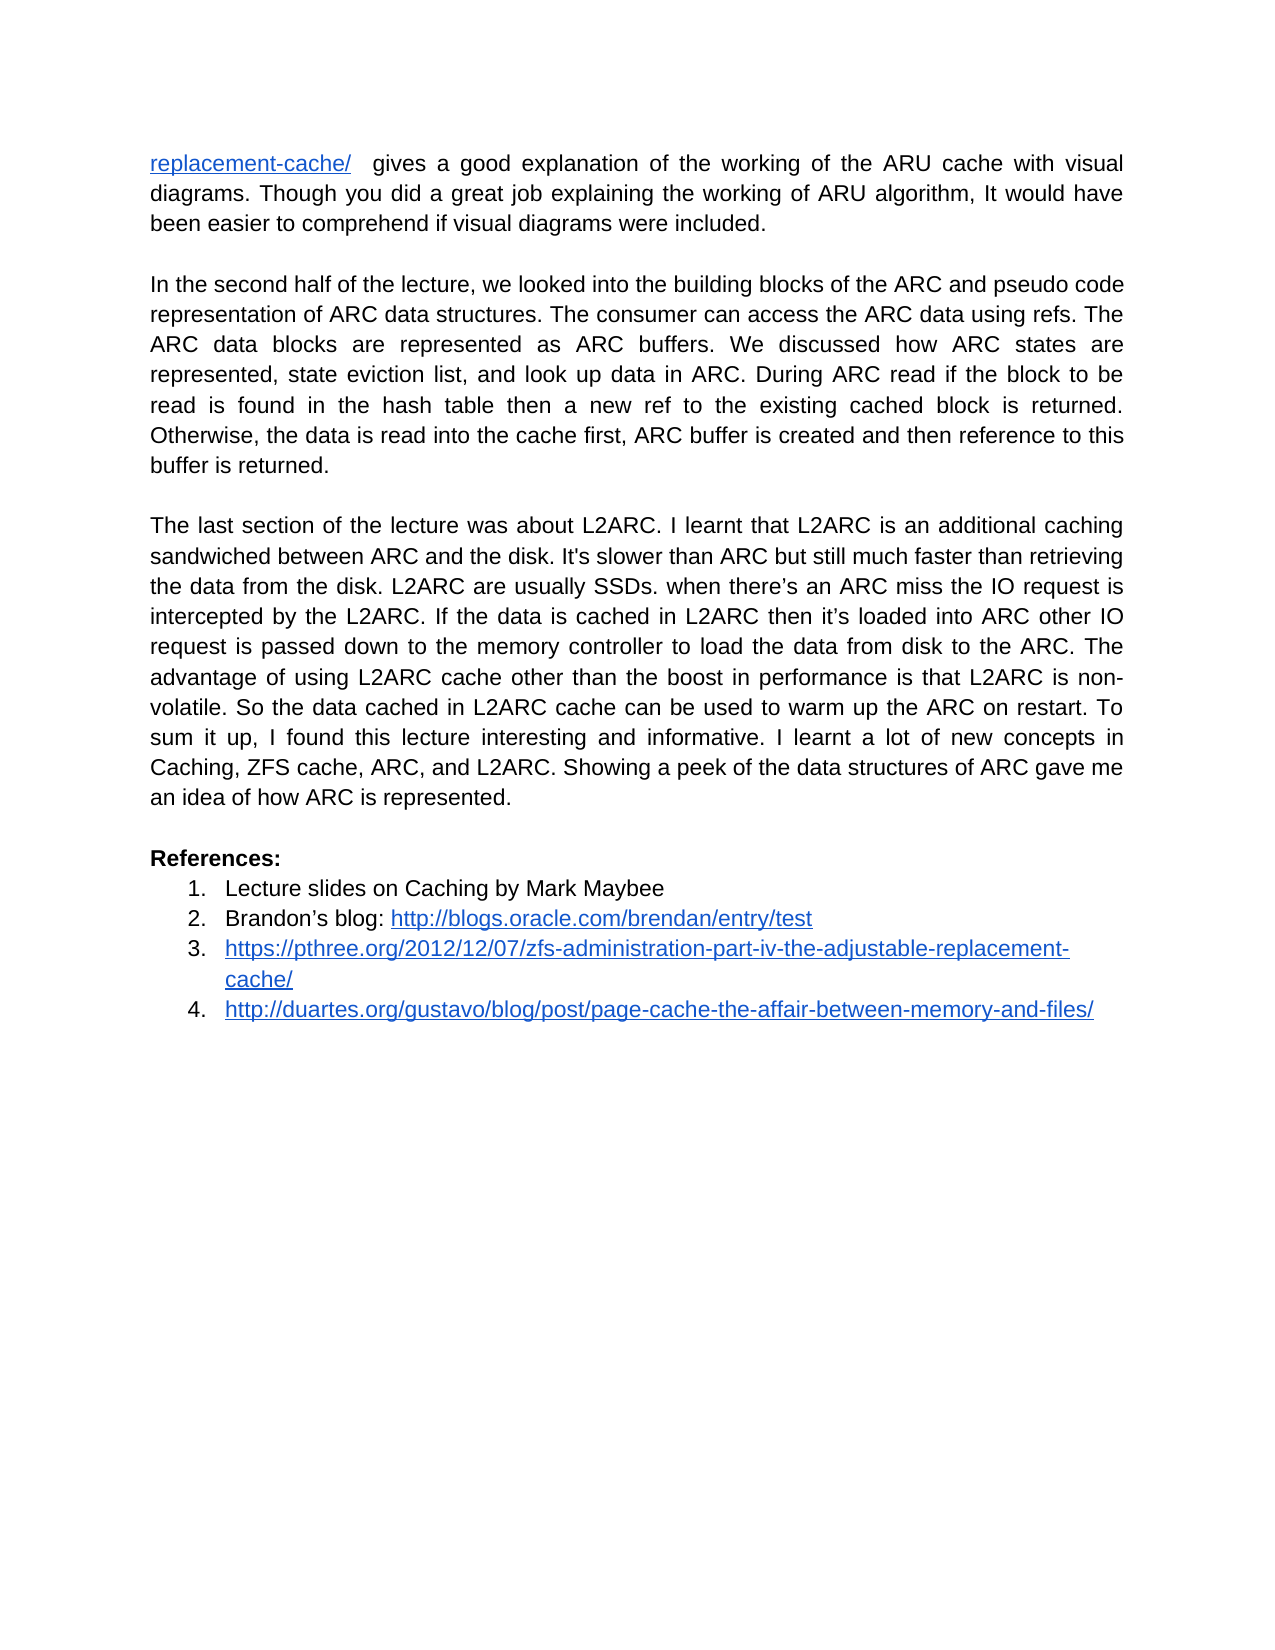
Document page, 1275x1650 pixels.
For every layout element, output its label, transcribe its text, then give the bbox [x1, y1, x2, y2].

list Lecture slides on Caching by Mark Maybee [187, 875, 1125, 901]
text References: [150, 845, 1125, 871]
text In the second half of the lecture, we looked into the building blocks of the ARC and pseudo code representation of ARC data structures. The consumer can access the ARC data using refs. The ARC data blocks are represented as ARC buffers. We discussed how ARC states are represented, state eviction list, and look up data in ARC. During ARC read if the block to be read is found in the hash table then a new ref to the existing cached block is returned. Otherwise, the data is read into the cache first, ARC buffer is created and then reference to this buffer is returned. [150, 271, 1125, 478]
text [150, 150, 1125, 237]
text The last section of the lecture was about L2ARC. I learnt that L2ARC is an additional caching sandwiched between ARC and the disk. It's slower than ARC but still much faster than retrieving the data from the disk. L2ARC are usually SSDs. when there’s an ARC miss the IO request is intercepted by the L2ARC. If the data is cached in L2ARC then it’s loaded into ARC other IO request is passed down to the memory controller to load the data from disk to the ARC. The advantage of using L2ARC cache other than the boost in performance is that L2ARC is non-volatile. So the data cached in L2ARC cache can be used to warm up the ARC on restart. To sum it up, I found this lecture interesting and informative. I learnt a lot of new concepts in Caching, ZFS cache, ARC, and L2ARC. Showing a peek of the data structures of ARC gave me an idea of how ARC is represented. [150, 512, 1125, 811]
list Brandon’s blog: http://blogs.oracle.com/brendan/entry/test [187, 905, 1125, 932]
list http://duartes.org/gustavo/blog/post/page-cache-the-affair-between-memory-and-files/ [187, 996, 1125, 1022]
list https://pthree.org/2012/12/07/zfs-administration-part-iv-the-adjustable-replacement-cache/ [187, 935, 1125, 992]
